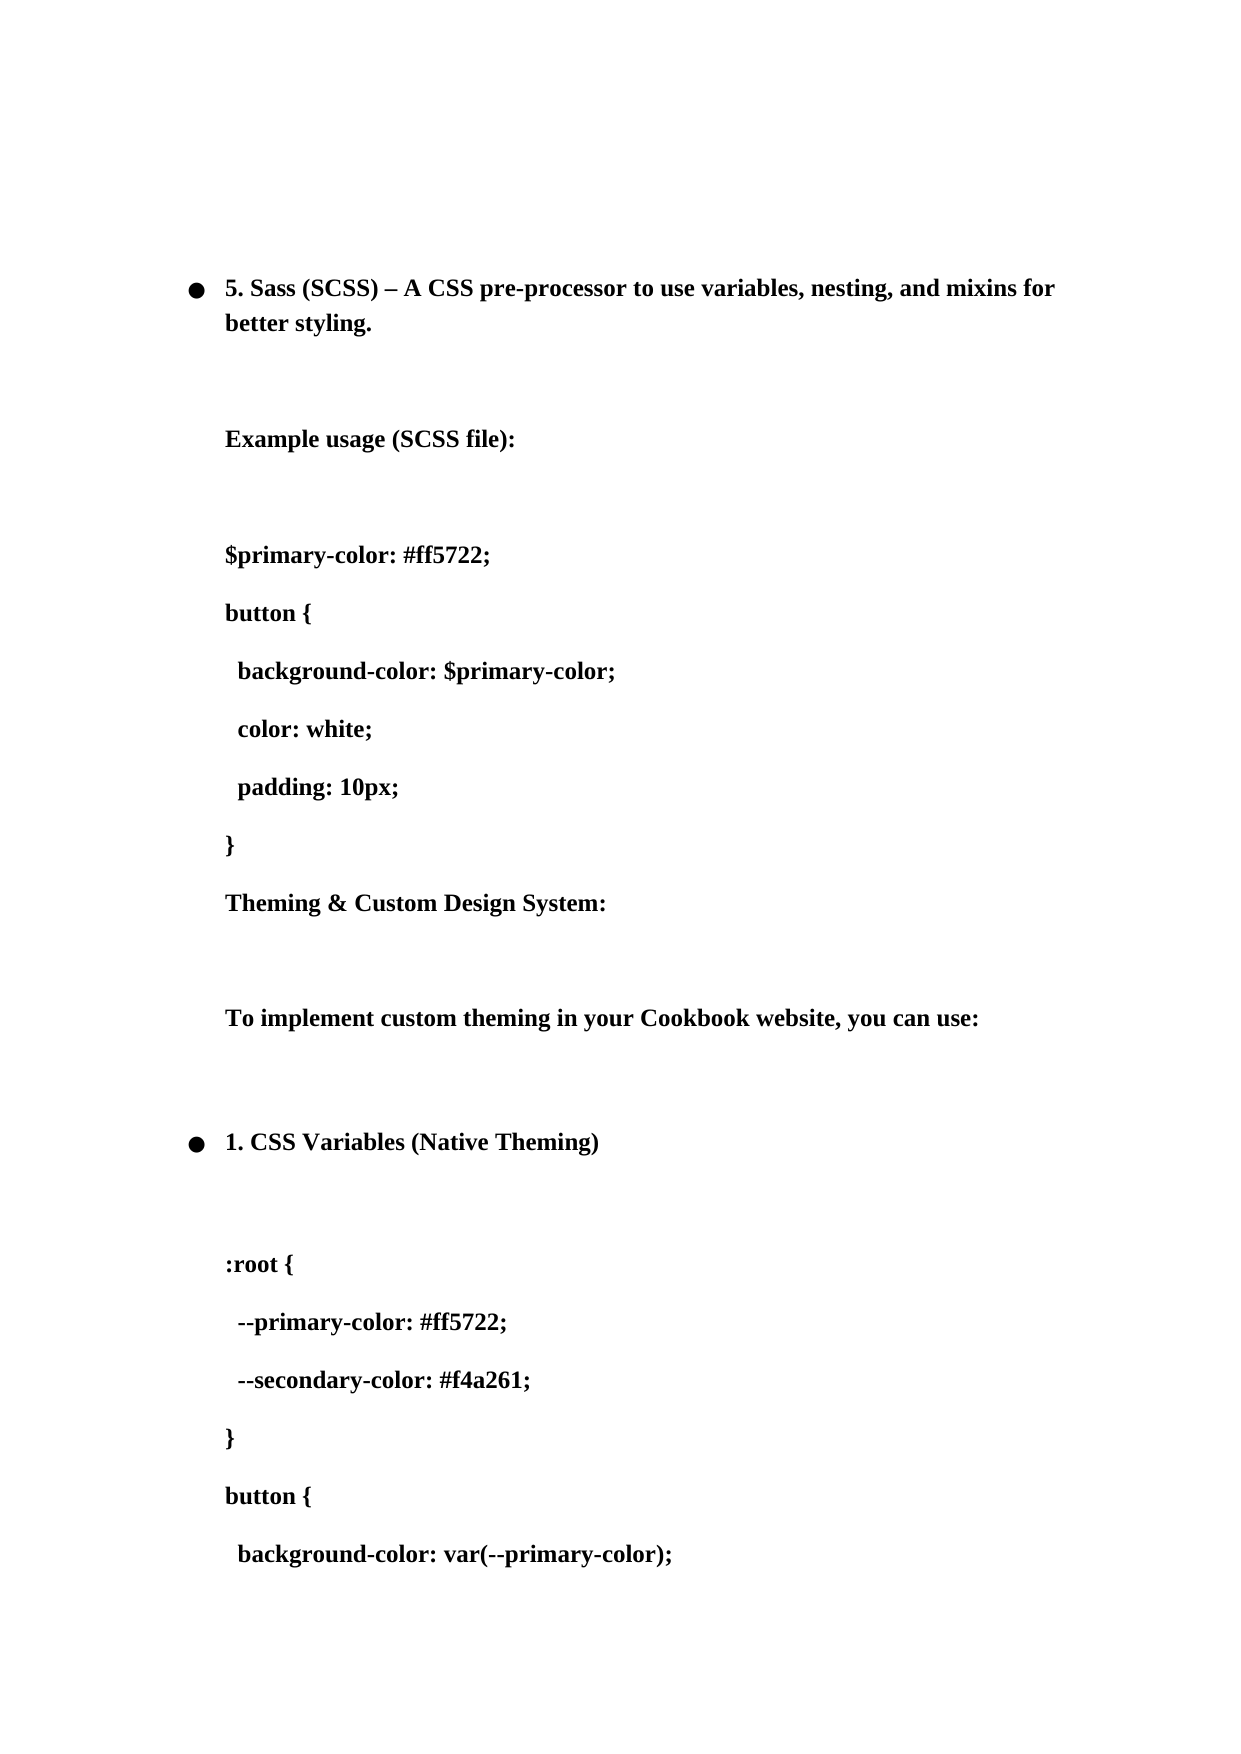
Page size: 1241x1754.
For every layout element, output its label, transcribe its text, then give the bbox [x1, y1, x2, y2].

text --primary-color: #ff5722; [225, 1307, 1090, 1336]
list 1. CSS Variables (Native Theming) [187, 1119, 1090, 1162]
text --secondary-color: #f4a261; [225, 1365, 1090, 1394]
text color: white; [225, 714, 1090, 743]
text button { [225, 1481, 1090, 1509]
text padding: 10px; [225, 772, 1090, 801]
text button { [225, 598, 1090, 627]
text background-color: $primary-color; [225, 656, 1090, 685]
text background-color: var(--primary-color); [225, 1539, 1090, 1567]
text To implement custom theming in your Cookbook website, you can use: [225, 1003, 1090, 1032]
text Theming & Custom Design System: [225, 888, 1090, 916]
list 5. Sass (SCSS) – A CSS pre-processor to use variables, nesting, and mixins for better styling. [187, 266, 1090, 337]
text } [225, 830, 1090, 858]
text } [225, 1423, 1090, 1452]
text $primary-color: #ff5722; [225, 540, 1090, 569]
text :root { [225, 1249, 1090, 1278]
text Example usage (SCSS file): [225, 424, 1090, 453]
